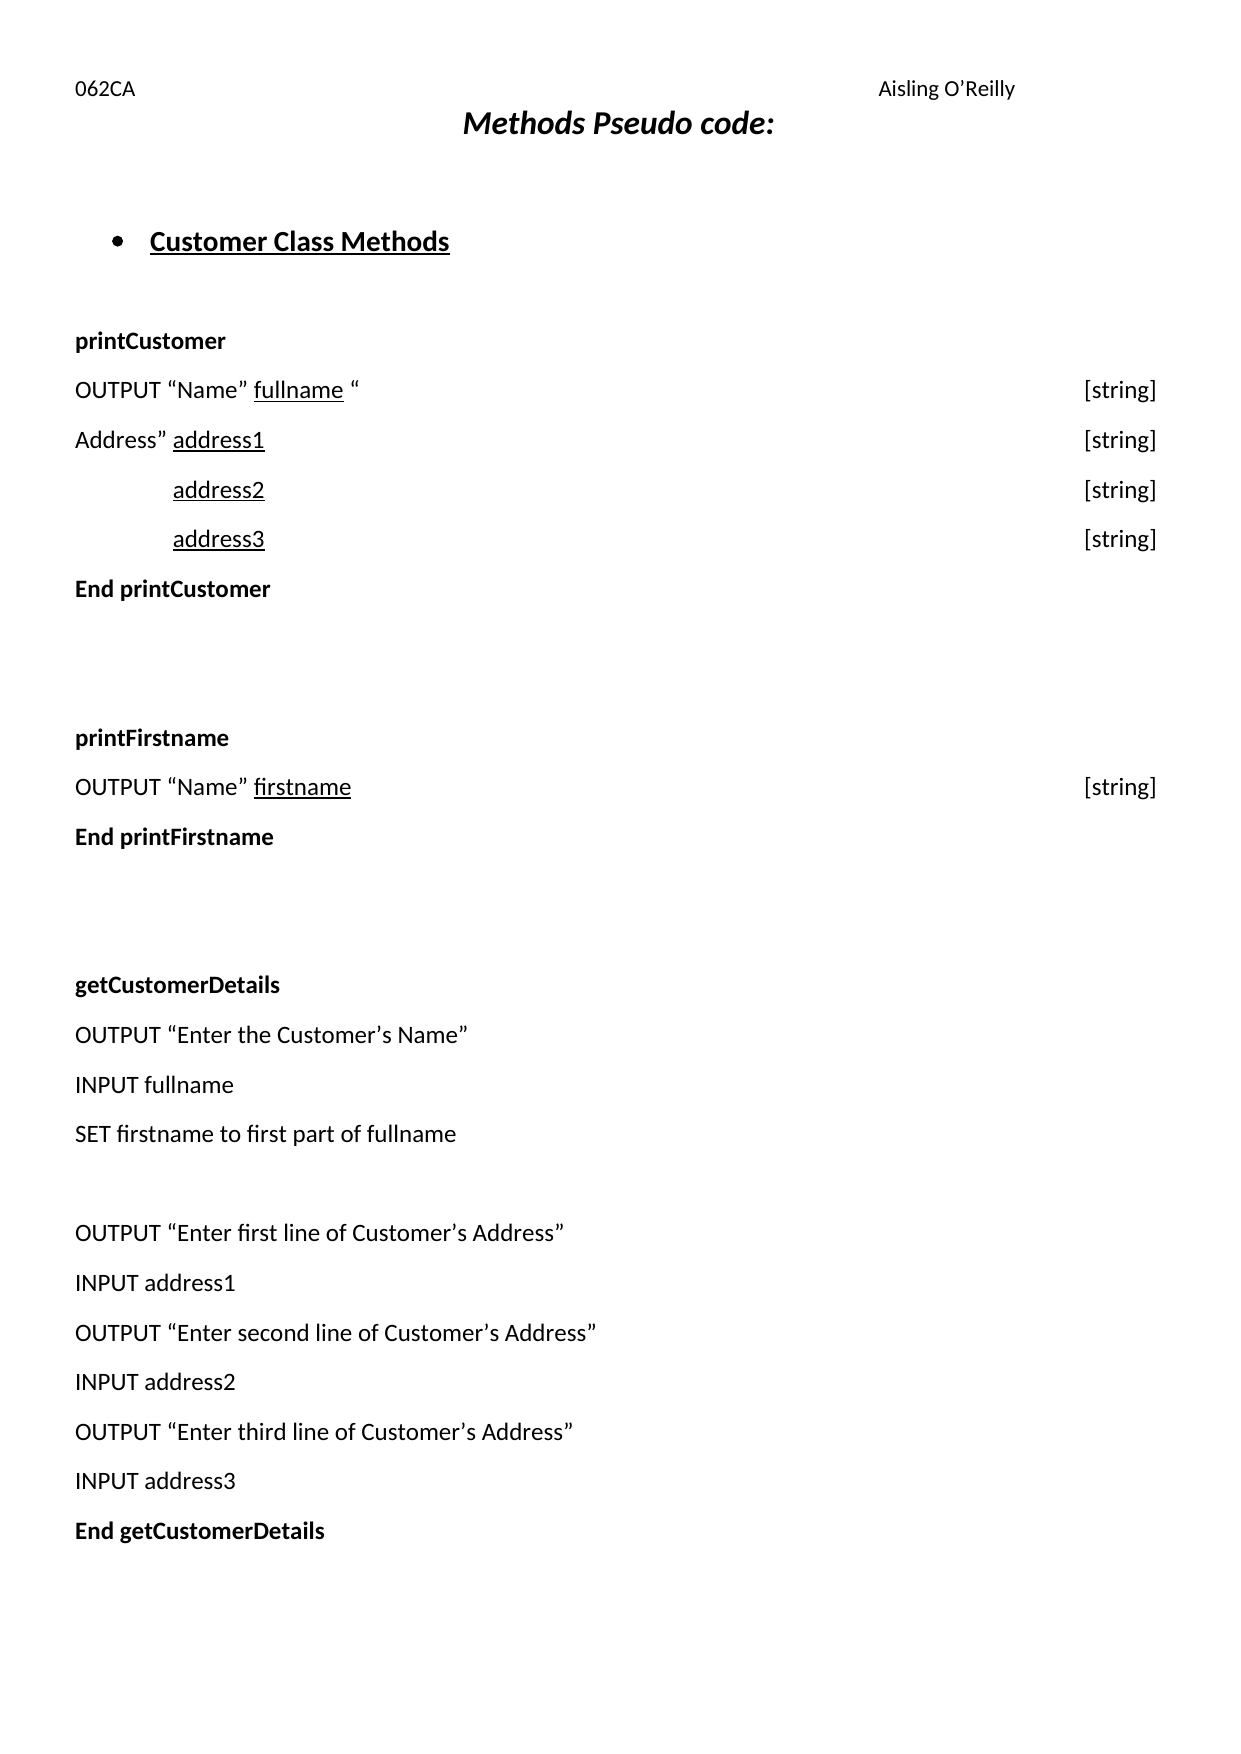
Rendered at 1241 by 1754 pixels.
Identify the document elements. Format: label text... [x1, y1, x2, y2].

text SET firstname to first part of fullname [75, 1118, 1165, 1149]
text OUTPUT “Name” fullname “ [string] [75, 374, 1165, 405]
text printFirstname [75, 722, 1165, 752]
text OUTPUT “Enter first line of Customer’s Address” [75, 1217, 1165, 1248]
text End getCustomerDetails [75, 1515, 1165, 1546]
text INPUT address2 [75, 1366, 1165, 1397]
text End printFirstname [75, 821, 1165, 851]
text getCustomerDetails [75, 969, 1165, 1000]
text Address” address1 [string] [75, 424, 1165, 455]
text Methods Pseudo code: [75, 102, 1165, 142]
text INPUT fullname [75, 1069, 1165, 1099]
text INPUT address3 [75, 1465, 1165, 1496]
list Customer Class Methods [112, 223, 1165, 259]
text printCustomer [75, 325, 1165, 356]
text OUTPUT “Name” firstname [string] [75, 771, 1165, 802]
text OUTPUT “Enter third line of Customer’s Address” [75, 1416, 1165, 1446]
text INPUT address1 [75, 1267, 1165, 1298]
text End printCustomer [75, 573, 1165, 603]
text OUTPUT “Enter second line of Customer’s Address” [75, 1317, 1165, 1347]
text address2 [string] [75, 474, 1165, 504]
text OUTPUT “Enter the Customer’s Name” [75, 1019, 1165, 1050]
text address3 [string] [75, 523, 1165, 554]
